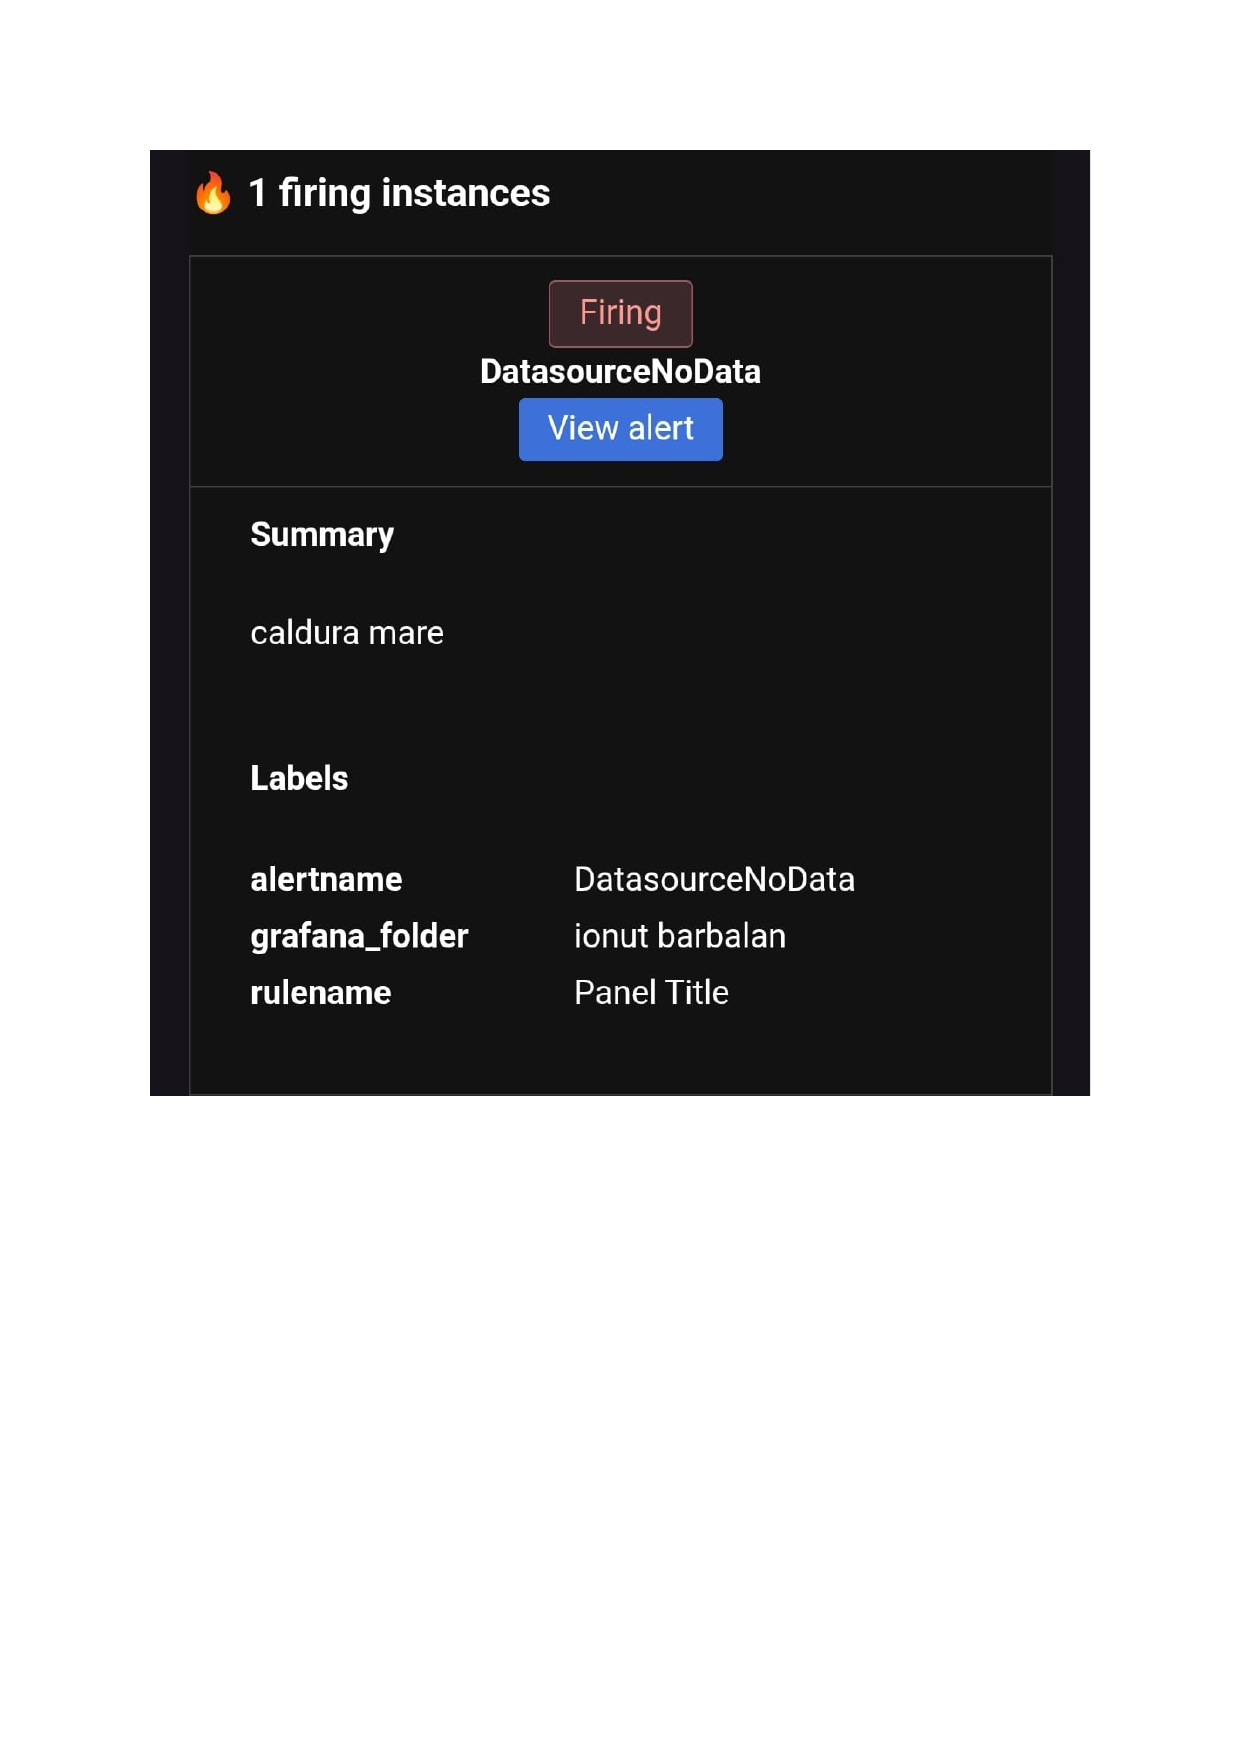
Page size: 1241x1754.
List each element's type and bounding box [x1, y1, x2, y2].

picture [150, 150, 1091, 1096]
